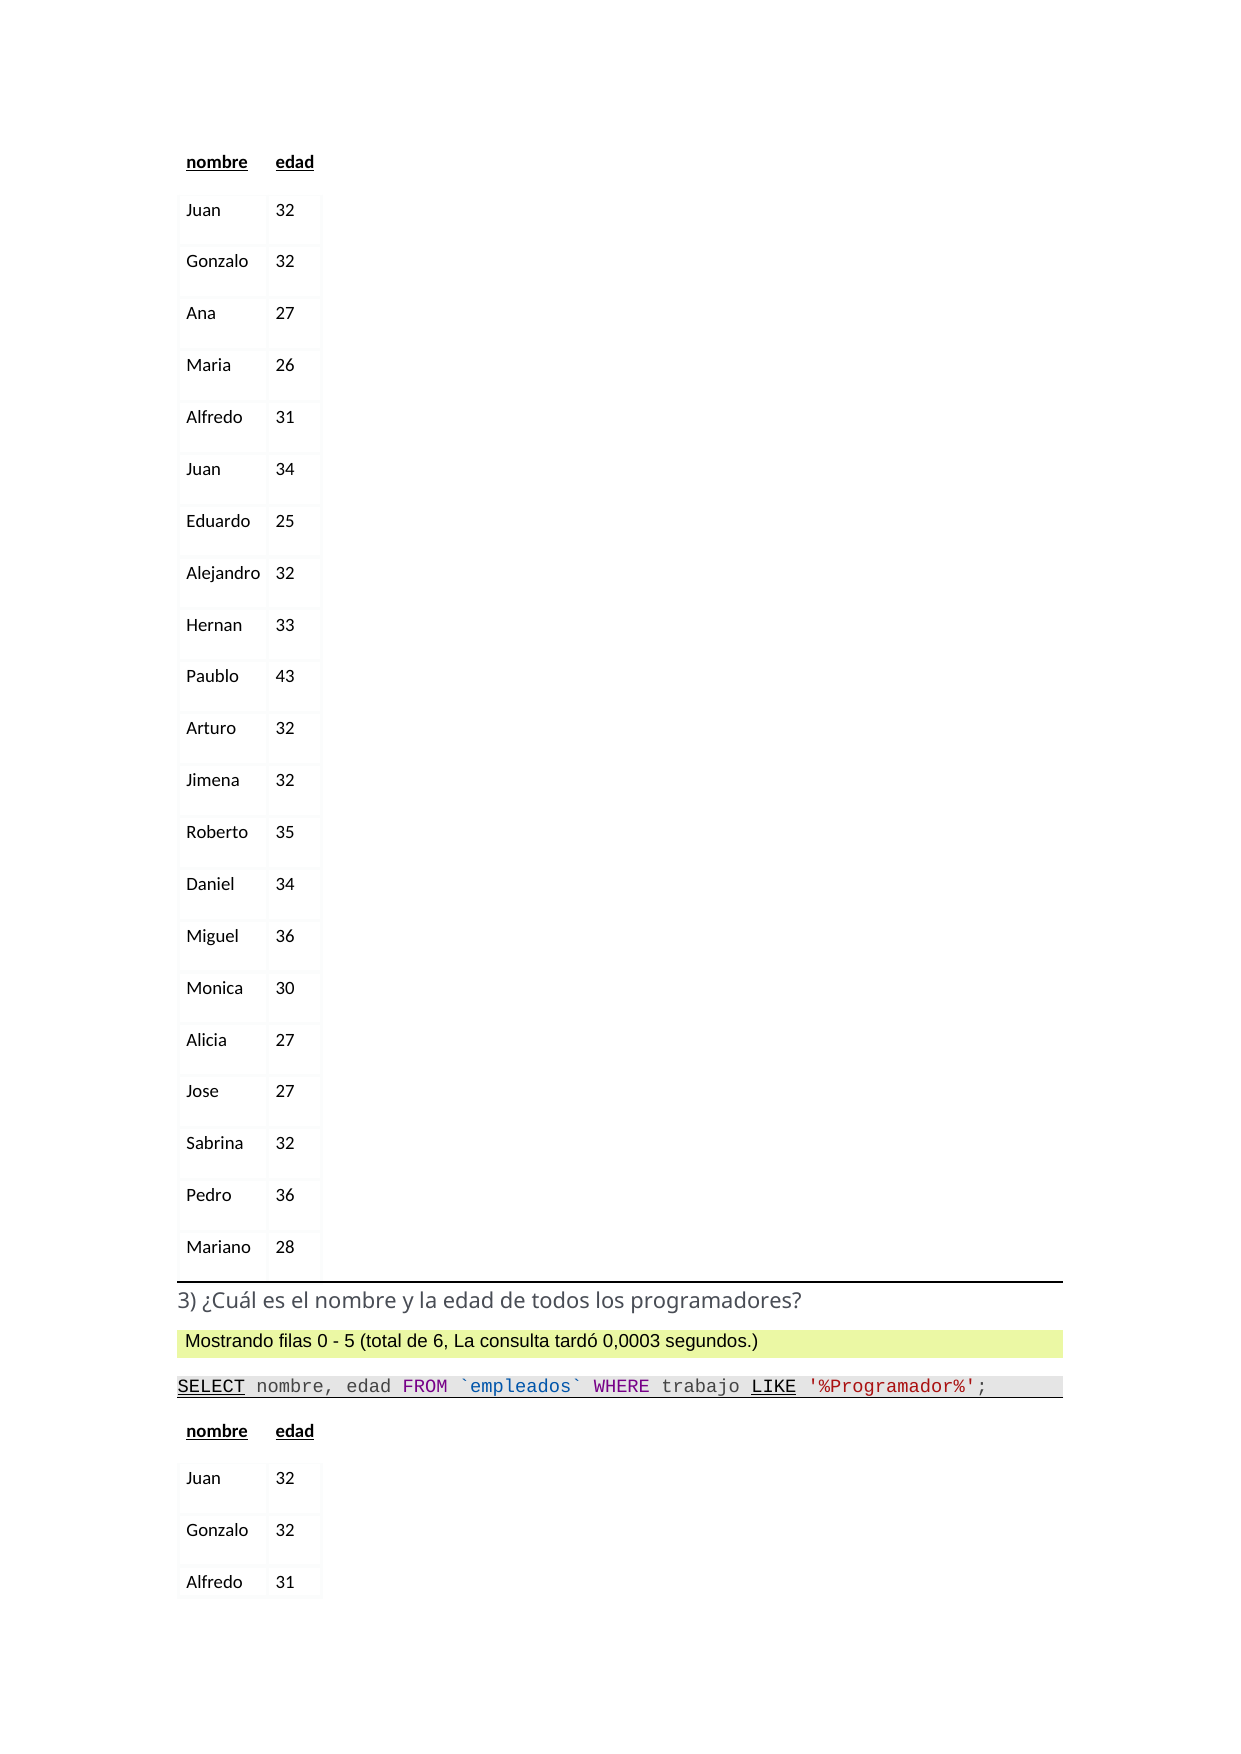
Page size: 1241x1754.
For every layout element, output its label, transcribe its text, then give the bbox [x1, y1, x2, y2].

table_cell Pedro [180, 1181, 266, 1230]
table_cell 25 [269, 507, 320, 555]
table_cell Juan [180, 196, 266, 244]
table_cell 32 [269, 247, 320, 296]
table_cell 31 [269, 403, 320, 452]
table_cell 32 [269, 1516, 320, 1564]
table_header nombre [180, 1417, 266, 1463]
table_cell Arturo [180, 714, 266, 763]
table_cell 43 [269, 662, 320, 711]
table_cell 32 [269, 766, 320, 815]
table_cell 34 [269, 870, 320, 918]
table_cell Roberto [180, 818, 266, 867]
table_header edad [269, 149, 321, 195]
table_cell Gonzalo [180, 1516, 266, 1564]
table_cell Alfredo [180, 1568, 266, 1595]
table_cell Sabrina [180, 1129, 266, 1178]
table_cell Hernan [180, 610, 266, 659]
table_cell 27 [269, 1025, 320, 1074]
table_cell Juan [180, 1464, 266, 1512]
table_cell Miguel [180, 922, 266, 970]
table_cell Daniel [180, 870, 266, 918]
table_cell 28 [269, 1233, 320, 1281]
text 3) ¿Cuál es el nombre y la edad de todos los programadores? [177, 1285, 1063, 1314]
table_cell Alfredo [180, 403, 266, 452]
table_cell 32 [269, 559, 320, 607]
table_cell 32 [269, 1129, 320, 1178]
table_cell Juan [180, 455, 266, 503]
table_cell 31 [269, 1568, 320, 1595]
table_cell 35 [269, 818, 320, 867]
table_cell Eduardo [180, 507, 266, 555]
table_cell 36 [269, 922, 320, 970]
table_cell Jose [180, 1077, 266, 1126]
table_cell Alicia [180, 1025, 266, 1074]
table_cell 30 [269, 974, 320, 1022]
table_cell 27 [269, 299, 320, 348]
table_cell Alejandro [180, 559, 266, 607]
table_cell 32 [269, 1464, 320, 1512]
table_cell Mariano [180, 1233, 266, 1281]
table_cell Maria [180, 351, 266, 400]
table_cell Ana [180, 299, 266, 348]
table_cell 33 [269, 610, 320, 659]
table_header edad [269, 1417, 321, 1463]
text Mostrando filas 0 - 5 (total de 6, La consulta tardó 0,0003 segundos.) [177, 1330, 1063, 1358]
text SELECT nombre, edad FROM `empleados` WHERE trabajo LIKE '%Programador%'; [177, 1376, 1063, 1397]
table_cell 34 [269, 455, 320, 503]
table_cell Monica [180, 974, 266, 1022]
table_cell Gonzalo [180, 247, 266, 296]
table_cell Jimena [180, 766, 266, 815]
table_cell Paublo [180, 662, 266, 711]
table_cell 36 [269, 1181, 320, 1230]
table_cell 32 [269, 196, 320, 244]
table_header nombre [180, 149, 266, 195]
table_cell 27 [269, 1077, 320, 1126]
table_cell 26 [269, 351, 320, 400]
table_cell 32 [269, 714, 320, 763]
